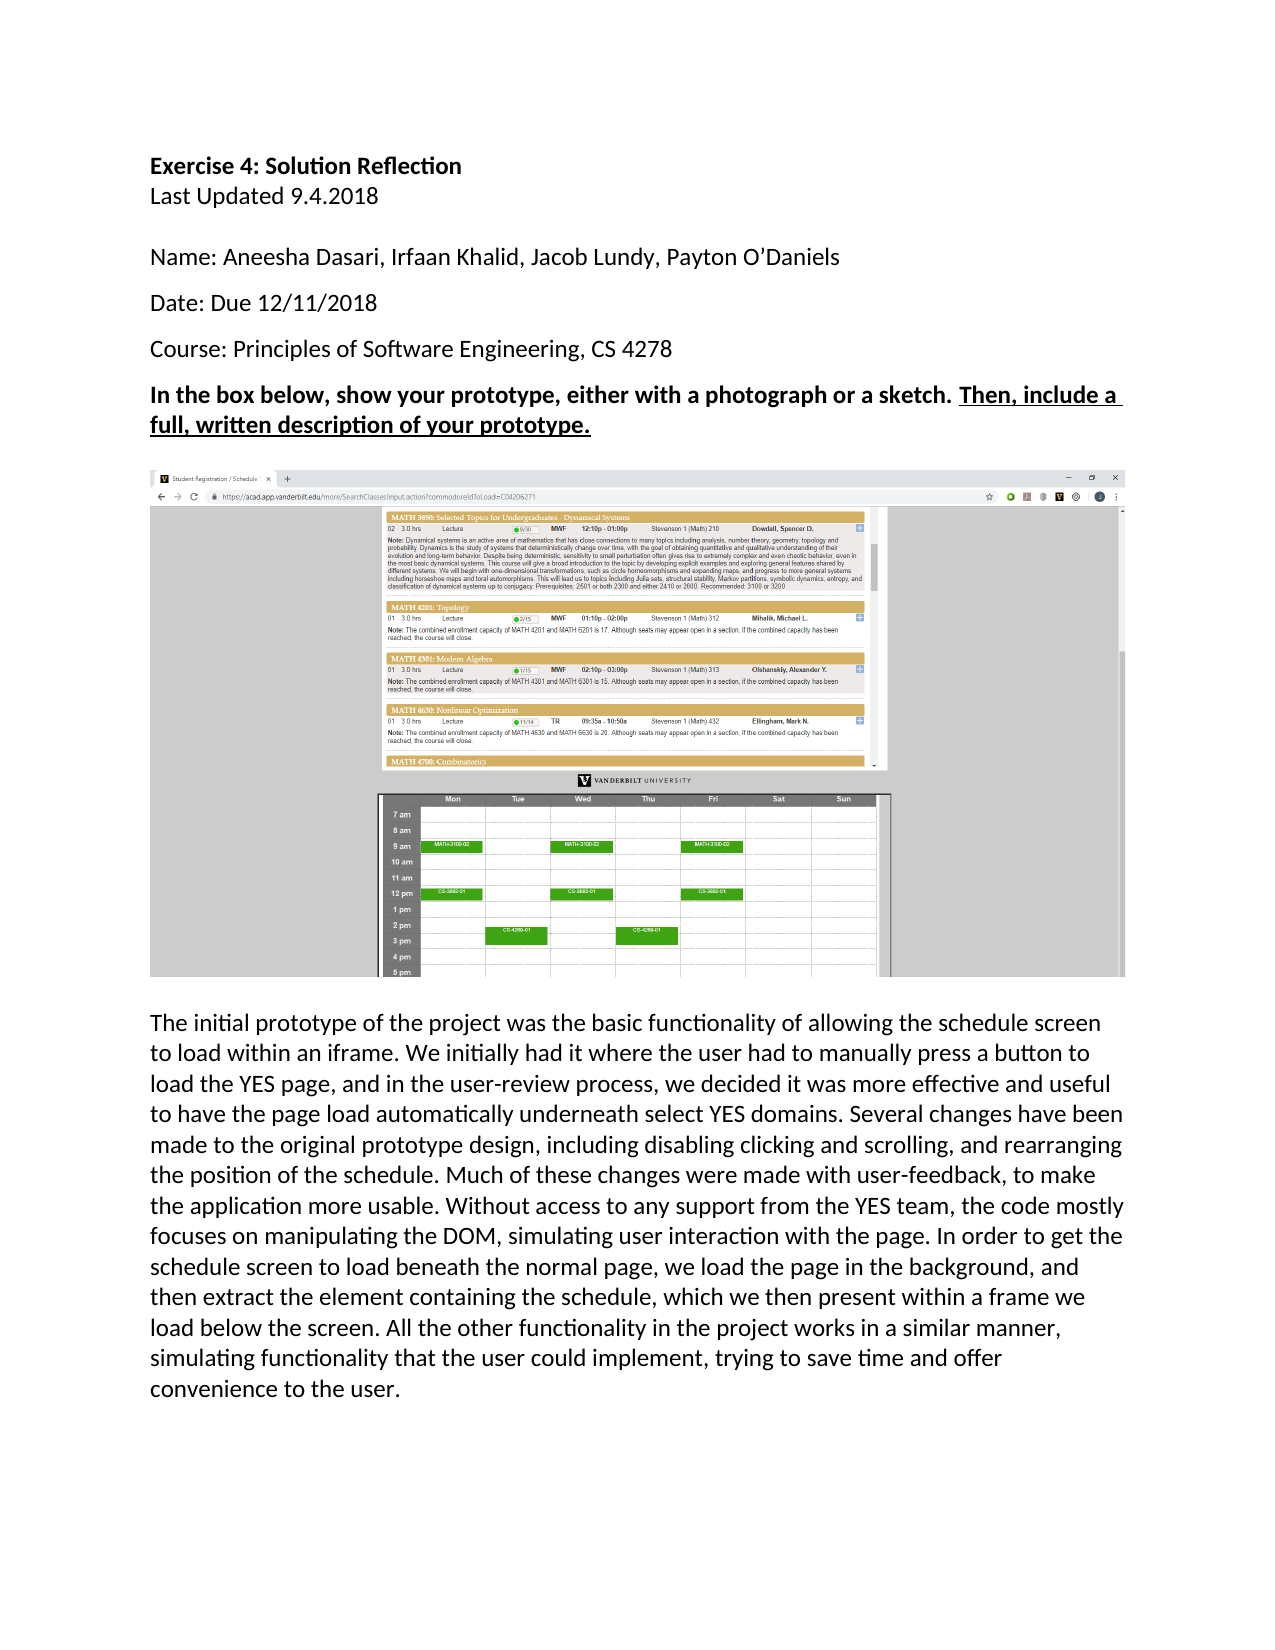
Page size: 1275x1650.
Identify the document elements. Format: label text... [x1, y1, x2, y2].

picture [150, 470, 1125, 977]
text Date: Due 12/11/2018 [150, 287, 1125, 318]
text Course: Principles of Software Engineering, CS 4278 [150, 333, 1125, 363]
text Exercise 4: Solution Reflection [150, 150, 1125, 181]
text Last Updated 9.4.2018 [150, 181, 1125, 211]
text In the box below, show your prototype, either with a photograph or a sketch. Then, include a full, written description of your prototype. [150, 379, 1125, 440]
text Name: Aneesha Dasari, Irfaan Khalid, Jacob Lundy, Payton O’Daniels [150, 242, 1125, 272]
text The initial prototype of the project was the basic functionality of allowing the schedule screen to load within an iframe. We initially had it where the user had to manually press a button to load the YES page, and in the user-review process, we decided it was more effective and useful to have the page load automatically underneath select YES domains. Several changes have been made to the original prototype design, including disabling clicking and scrolling, and rearranging the position of the schedule. Much of these changes were made with user-feedback, to make the application more usable. Without access to any support from the YES team, the code mostly focuses on manipulating the DOM, simulating user interaction with the page. In order to get the schedule screen to load beneath the normal page, we load the page in the background, and then extract the element containing the schedule, which we then present within a frame we load below the screen. All the other functionality in the project works in a similar manner, simulating functionality that the user could implement, trying to save time and offer convenience to the user. [150, 1007, 1125, 1403]
